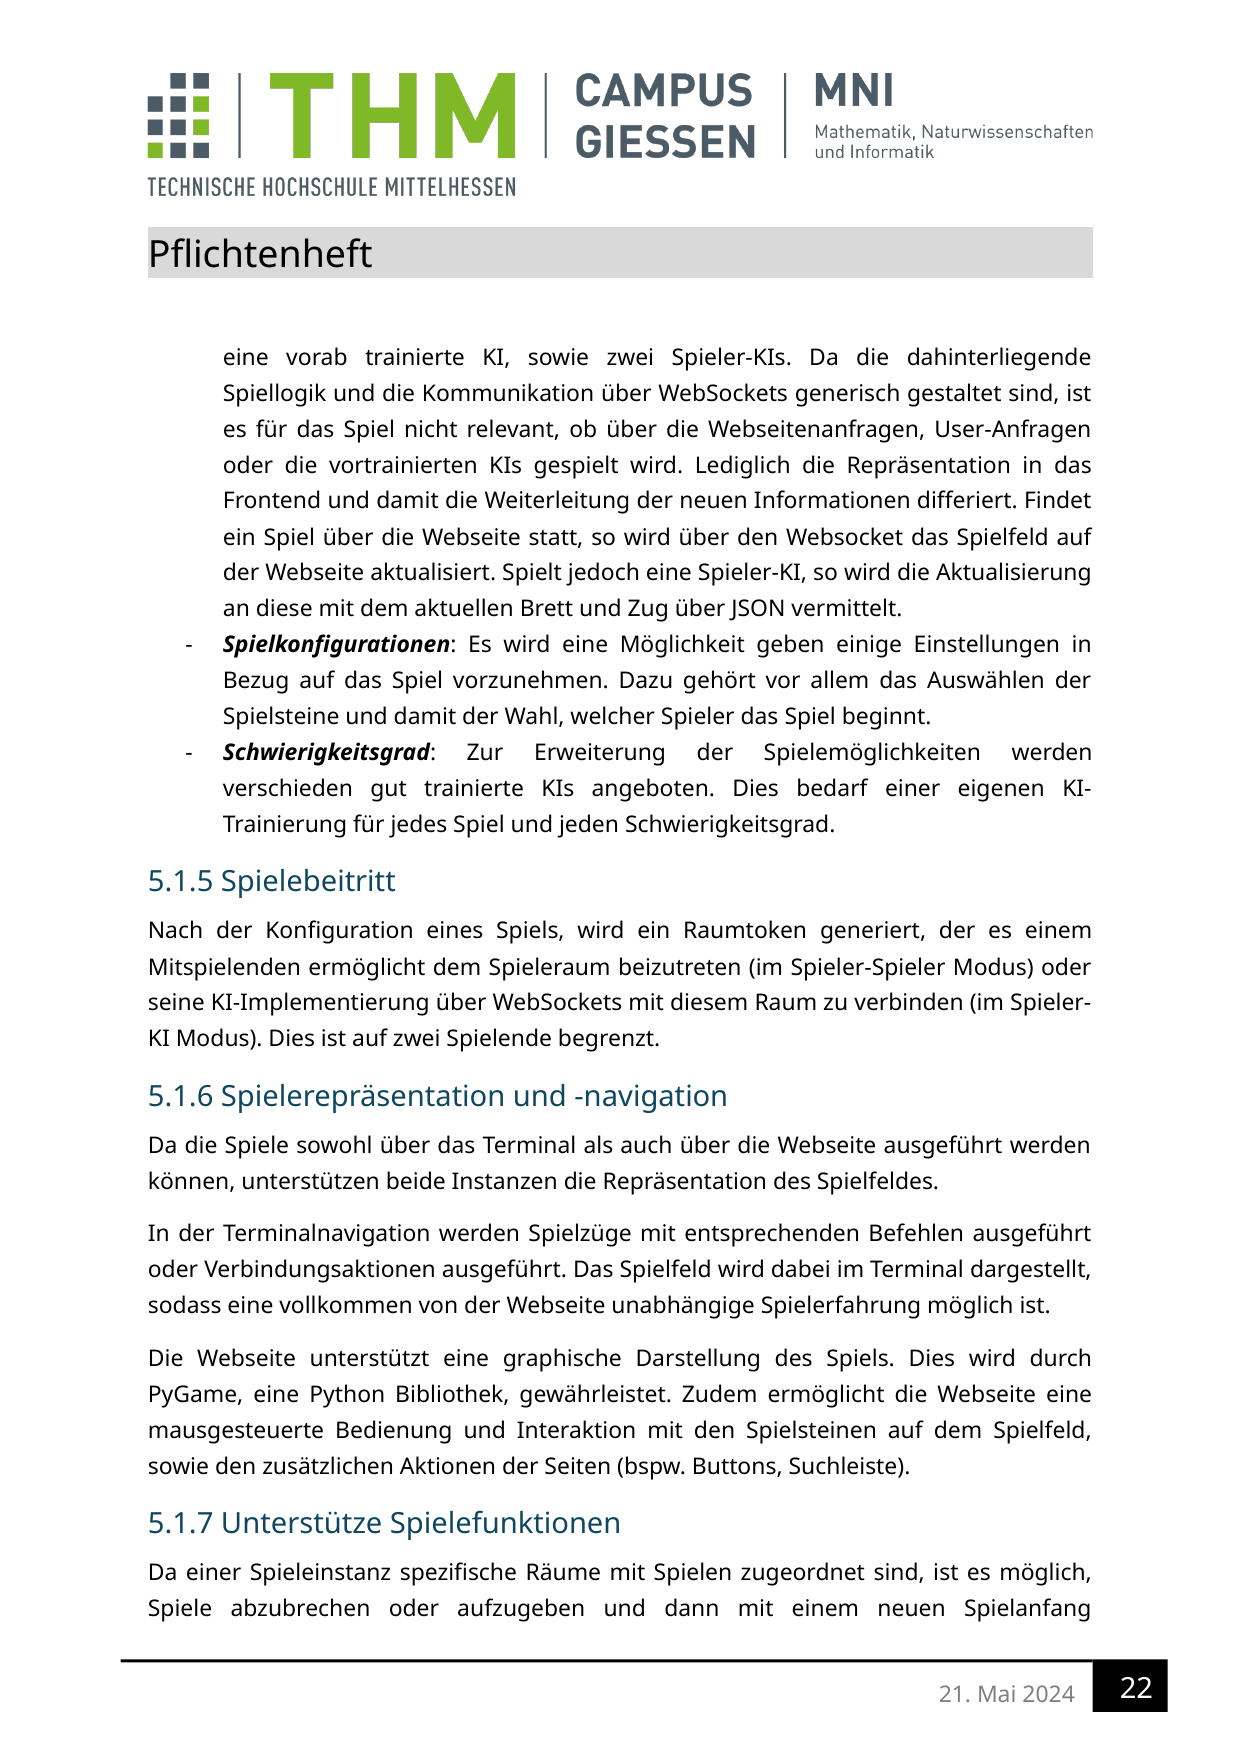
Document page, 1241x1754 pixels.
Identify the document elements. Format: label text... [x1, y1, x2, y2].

picture [147, 73, 1093, 196]
text Nach der Konfiguration eines Spiels, wird ein Raumtoken generiert, der es einem Mitspielenden ermöglicht dem Spieleraum beizutreten (im Spieler-Spieler Modus) oder seine KI-Implementierung über WebSockets mit diesem Raum zu verbinden (im Spieler-KI Modus). Dies ist auf zwei Spielende begrenzt. [148, 914, 1093, 1053]
subtitle 5.1.5 Spielebeitritt [148, 861, 1093, 900]
list Schwierigkeitsgrad: Zur Erweiterung der Spielemöglichkeiten werden verschieden gut trainierte KIs angeboten. Dies bedarf einer eigenen KI-Trainierung für jedes Spiel und jeden Schwierigkeitsgrad. [185, 736, 1093, 839]
text Da die Spiele sowohl über das Terminal als auch über die Webseite ausgeführt werden können, unterstützen beide Instanzen die Repräsentation des Spielfeldes. [148, 1129, 1093, 1196]
subtitle 5.1.6 Spielerepräsentation und -navigation [148, 1075, 1093, 1114]
list Spielkonfigurationen: Es wird eine Möglichkeit geben einige Einstellungen in Bezug auf das Spiel vorzunehmen. Dazu gehört vor allem das Auswählen der Spielsteine und damit der Wahl, welcher Spieler das Spiel beginnt. [185, 628, 1093, 731]
text In der Terminalnavigation werden Spielzüge mit entsprechenden Befehlen ausgeführt oder Verbindungsaktionen ausgeführt. Das Spielfeld wird dabei im Terminal dargestellt, sodass eine vollkommen von der Webseite unabhängige Spielerfahrung möglich ist. [148, 1217, 1093, 1321]
subtitle 5.1.7 Unterstütze Spielefunktionen [148, 1502, 1093, 1542]
text Die Webseite unterstützt eine graphische Darstellung des Spiels. Dies wird durch PyGame, eine Python Bibliothek, gewährleistet. Zudem ermöglicht die Webseite eine mausgesteuerte Bedienung und Interaktion mit den Spielsteinen auf dem Spielfeld, sowie den zusätzlichen Aktionen der Seiten (bspw. Buttons, Suchleiste). [148, 1342, 1093, 1481]
